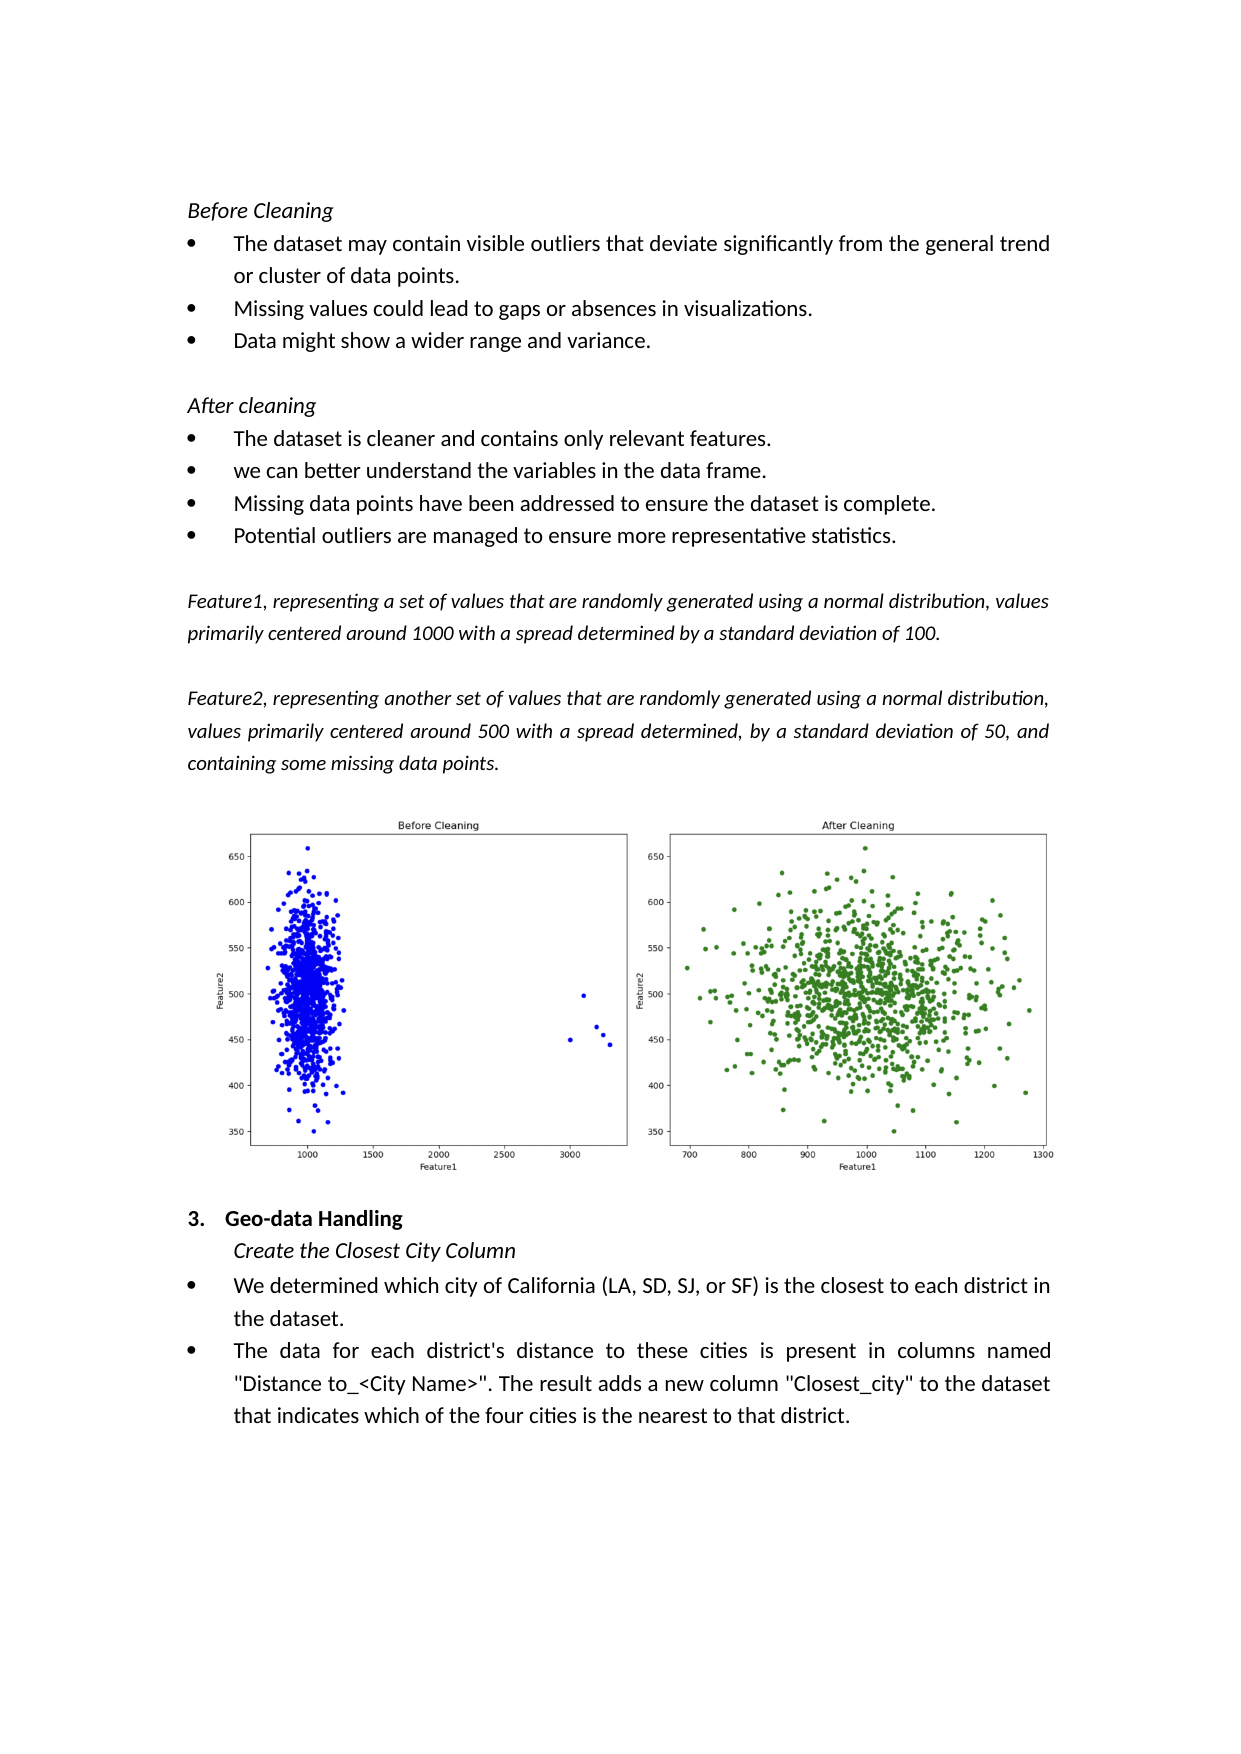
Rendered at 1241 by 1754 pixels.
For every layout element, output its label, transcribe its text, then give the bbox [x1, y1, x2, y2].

list The dataset may contain visible outliers that deviate significantly from the general trend or cluster of data points. [187, 227, 1053, 292]
text Feature2, representing another set of values that are randomly generated using a normal distribution, values primarily centered around 500 with a spread determined, by a standard deviation of 50, and containing some missing data points. [187, 682, 1053, 779]
list Geo-data Handling [187, 1202, 1053, 1234]
list Potential outliers are managed to ensure more representative statistics. [187, 519, 1053, 552]
list We determined which city of California (LA, SD, SJ, or SF) is the closest to each district in the dataset. [187, 1269, 1053, 1334]
list The dataset is cleaner and contains only relevant features. [187, 422, 1053, 454]
list Data might show a wider range and variance. [187, 324, 1053, 357]
list Create the Closest City Column [233, 1234, 1053, 1267]
list we can better understand the variables in the data frame. [187, 454, 1053, 487]
list Missing values could lead to gaps or absences in visualizations. [187, 292, 1053, 324]
list Missing data points have been addressed to ensure the dataset is complete. [187, 487, 1053, 519]
text Before Cleaning [187, 194, 1053, 227]
text Feature1, representing a set of values that are randomly generated using a normal distribution, values primarily centered around 1000 with a spread determined by a standard deviation of 100. [187, 584, 1053, 649]
text After cleaning [187, 389, 1053, 422]
list The data for each district's distance to these cities is present in columns named "Distance to_<City Name>". The result adds a new column "Closest_city" to the dataset that indicates which of the four cities is the nearest to that district. [187, 1334, 1053, 1432]
